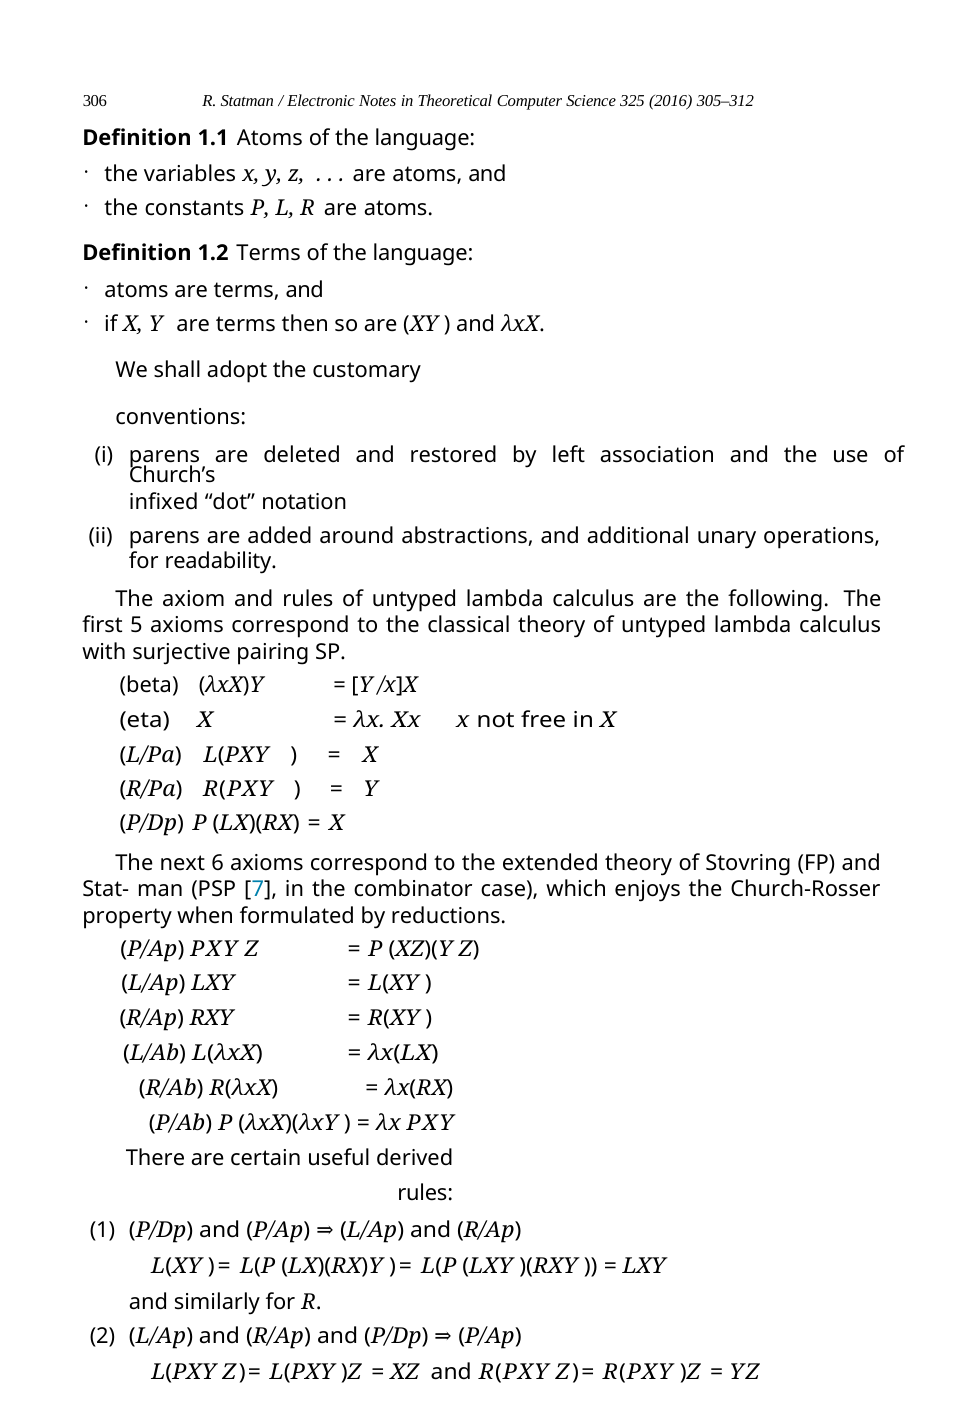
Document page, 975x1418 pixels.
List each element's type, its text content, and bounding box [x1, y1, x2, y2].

text (L/Ab) L(λxX) = λx(LX) [123, 1037, 904, 1067]
list parens are deleted and restored by left association and the use of Church’s [94, 447, 904, 486]
list the constants P, L, R are atoms. [83, 192, 904, 222]
list if X, Y are terms then so are (XY ) and λxX. We shall adopt the customary conventions: [83, 308, 548, 431]
text Definition 1.2 Terms of the language: [82, 237, 904, 267]
text Definition 1.1 Atoms of the language: [82, 121, 904, 151]
text (L/Ap) LXY = L(XY ) [121, 967, 904, 997]
text L(PXY Z)= L(PXY )Z = XZ and R(PXY Z)= R(PXY )Z = YZ [151, 1356, 904, 1386]
text The axiom and rules of untyped lambda calculus are the following. The first 5 axioms correspond to the classical theory of untyped lambda calculus with surjective pairing SP. [82, 586, 881, 666]
text infixed “dot” notation [129, 486, 904, 515]
list parens are added around abstractions, and additional unary operations, for readability. [88, 522, 881, 575]
text L(XY )= L(P (LX)(RX)Y )= L(P (LXY )(RXY )) = LXY [151, 1250, 904, 1280]
list the variables x, y, z, . . . are atoms, and [83, 158, 904, 188]
list (L/Ap) and (R/Ap) and (P/Dp) ⇒ (P/Ap) [89, 1320, 904, 1349]
text and similarly for R. [129, 1286, 904, 1316]
text The next 6 axioms correspond to the extended theory of Stovring (FP) and Stat- man (PSP [7], in the combinator case), which enjoys the Church-Rosser property when formulated by reductions. [82, 849, 881, 929]
text (eta) X = λx. Xx x not free in X [119, 704, 904, 734]
text (R/Ab) R(λxX) = λx(RX) (P/Ab) P (λxX)(λxY ) = λx PXY There are certain useful derived rules: [82, 1072, 453, 1207]
text (R/Ap) RXY = R(XY ) [119, 1002, 904, 1032]
text (beta) (λxX)Y = [Y /x]X [119, 669, 904, 699]
text (L/Pa) L(PXY ) = X (R/Pa) R(PXY ) = Y (P/Dp) P (LX)(RX) = X [119, 739, 378, 837]
list atoms are terms, and [83, 274, 904, 304]
list (P/Dp) and (P/Ap) ⇒ (L/Ap) and (R/Ap) [89, 1214, 904, 1244]
text (P/Ap) PXY Z = P (XZ)(Y Z) [120, 932, 904, 962]
